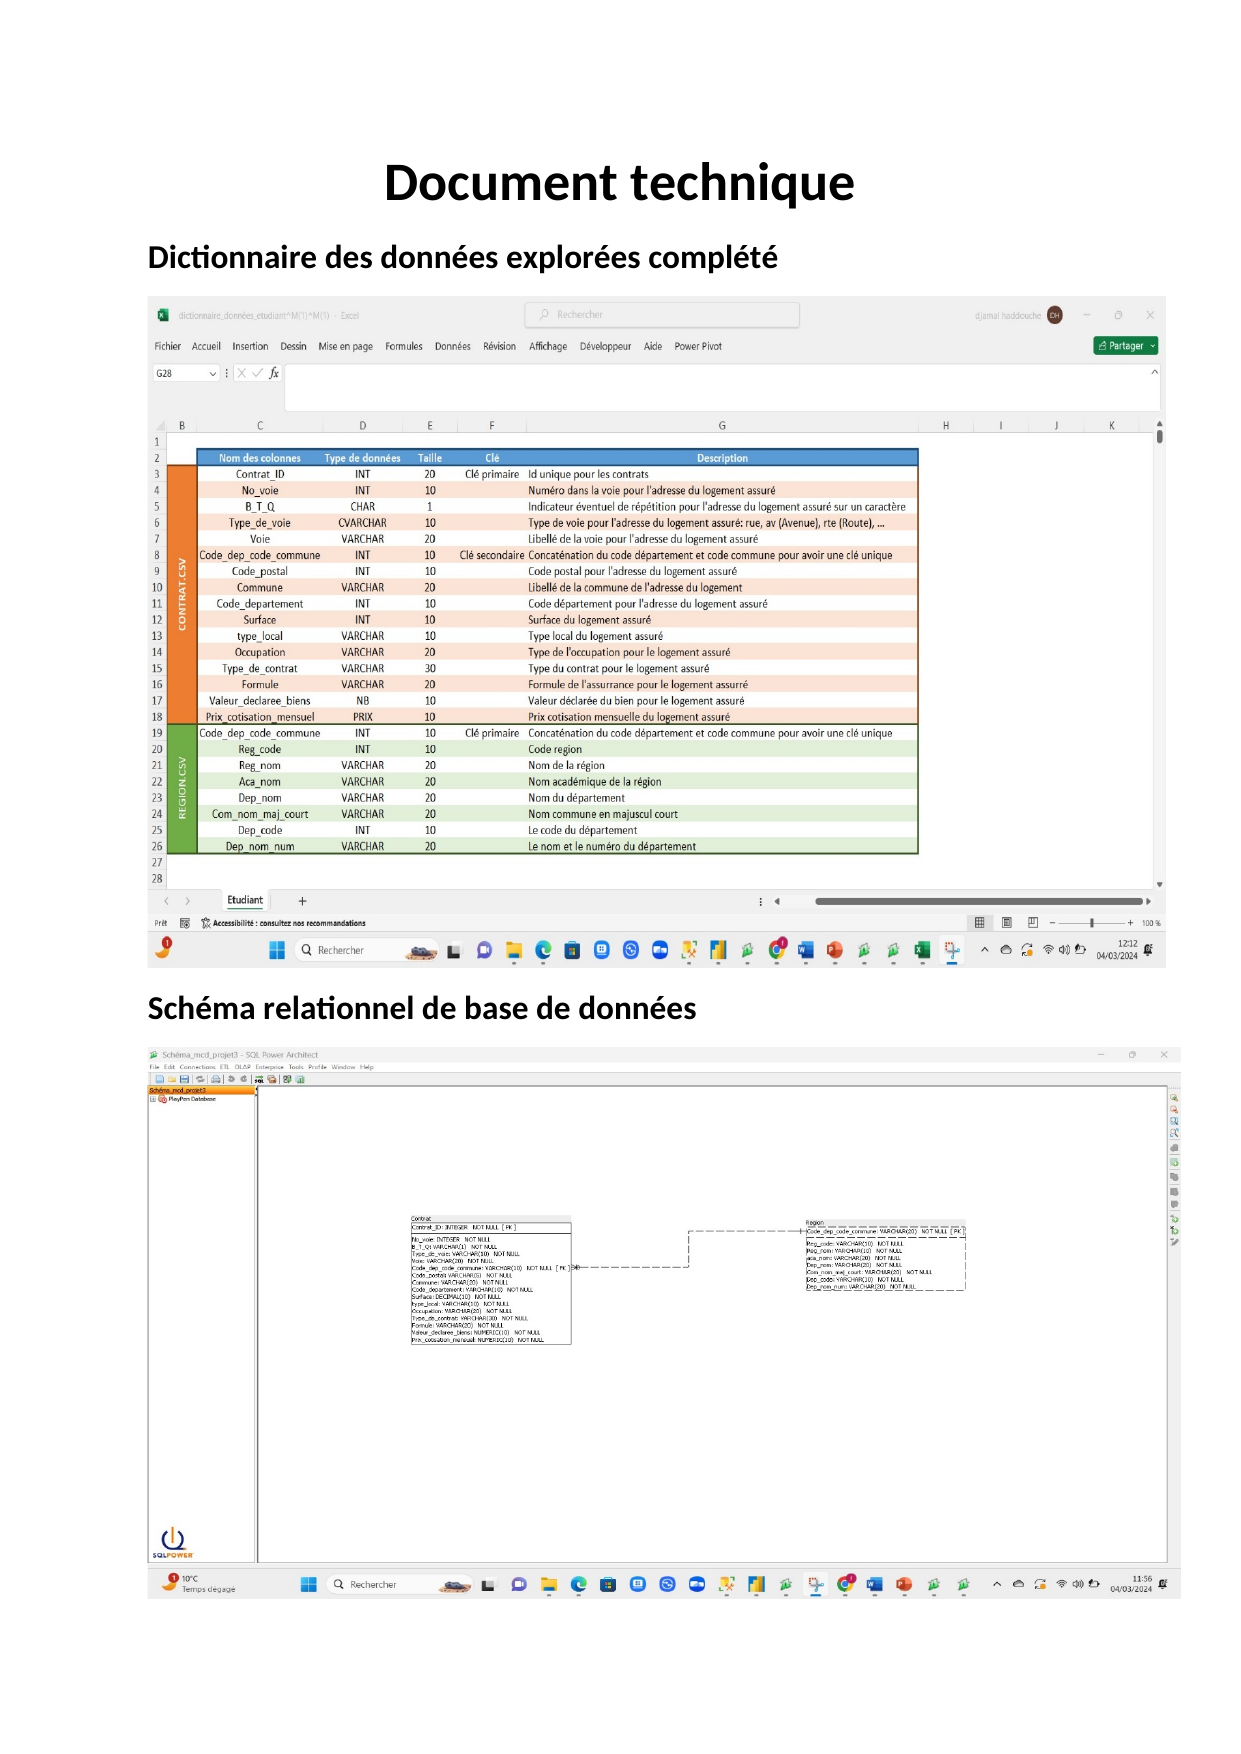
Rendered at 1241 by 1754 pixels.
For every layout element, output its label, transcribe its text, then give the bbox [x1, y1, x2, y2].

text Document technique [148, 148, 1093, 214]
picture [147, 296, 1166, 968]
picture [147, 1047, 1181, 1599]
text Dictionnaire des données explorées complété [148, 236, 1093, 276]
text Schéma relationnel de base de données [148, 987, 1093, 1027]
